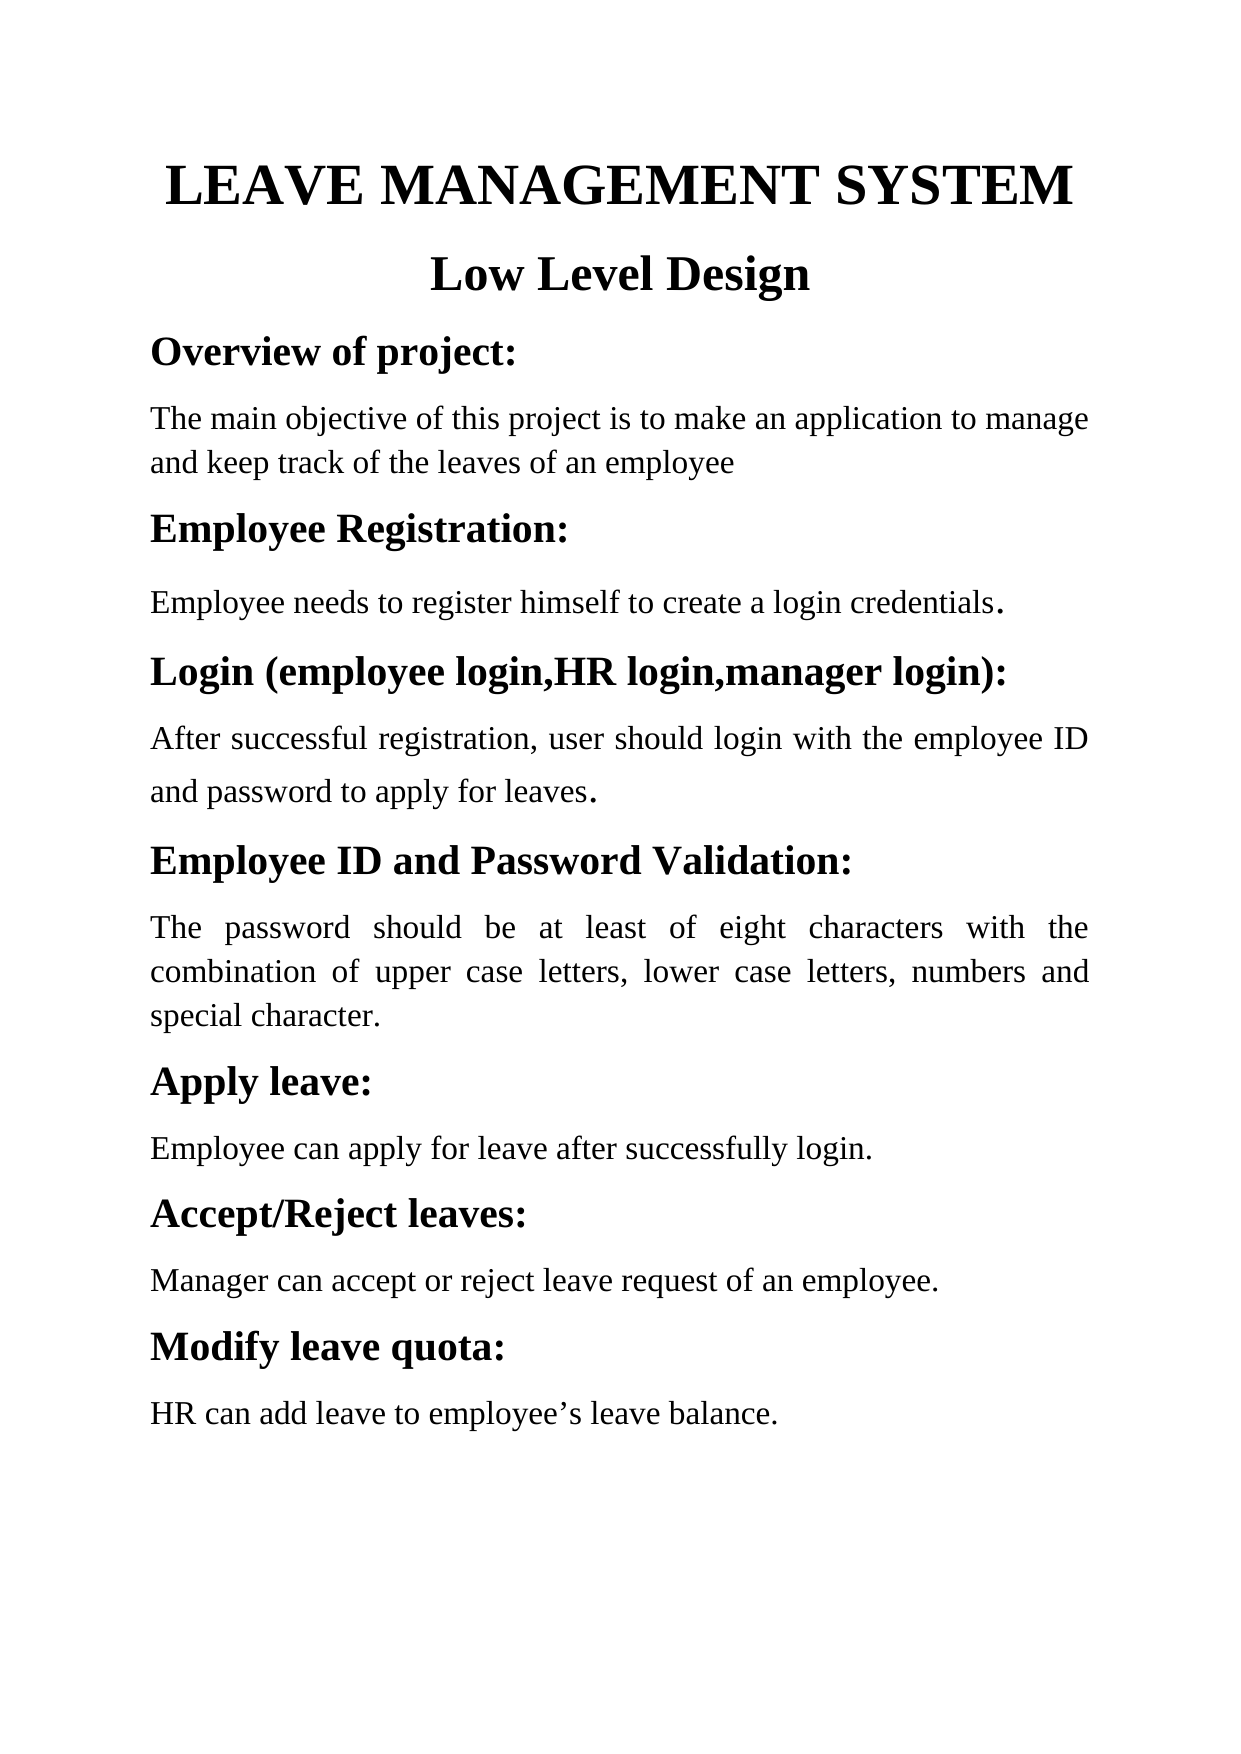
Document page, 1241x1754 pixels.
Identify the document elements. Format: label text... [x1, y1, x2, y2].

text Accept/Reject leaves: [150, 1189, 1090, 1237]
text LEAVE MANAGEMENT SYSTEM [150, 150, 1090, 217]
text The main objective of this project is to make an application to manage and keep track of the leaves of an employee [150, 398, 1090, 481]
text After successful registration, user should login with the employee ID and password to apply for leaves. [150, 718, 1090, 812]
text Login (employee login,HR login,manager login): [150, 647, 1090, 694]
text Employee ID and Password Validation: [150, 836, 1090, 883]
text Low Level Design [150, 244, 1090, 301]
text Employee can apply for leave after successfully login. [150, 1128, 1090, 1166]
text Employee needs to register himself to create a login credentials. [150, 575, 1090, 623]
text Apply leave: [150, 1056, 1090, 1104]
text Employee Registration: [150, 503, 1090, 551]
text The password should be at least of eight characters with the combination of upper case letters, lower case letters, numbers and special character. [150, 907, 1090, 1034]
text Overview of project: [150, 326, 1090, 374]
text HR can add leave to employee’s leave balance. [150, 1393, 1090, 1431]
text Modify leave quota: [150, 1321, 1090, 1369]
text Manager can accept or reject leave request of an employee. [150, 1261, 1090, 1299]
